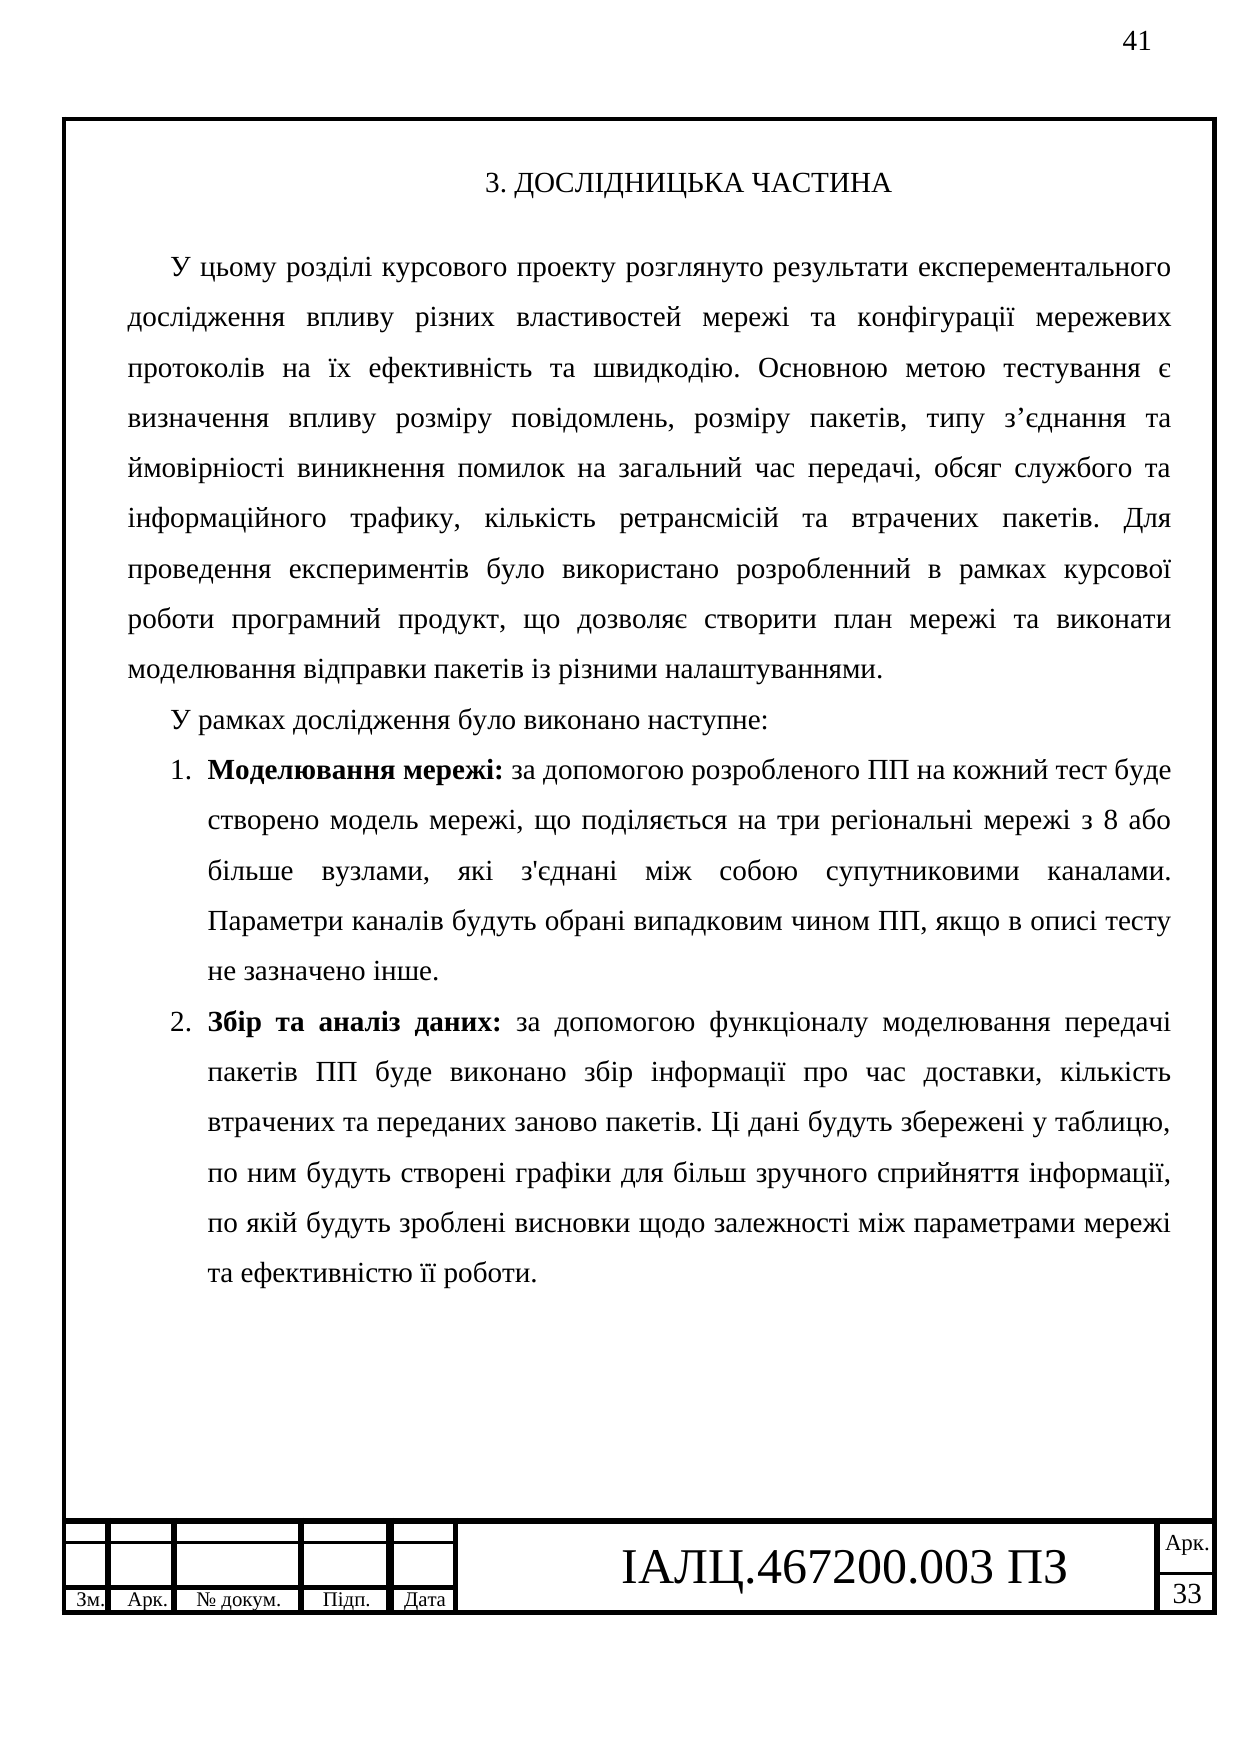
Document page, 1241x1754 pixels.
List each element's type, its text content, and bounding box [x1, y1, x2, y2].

table_cell 33 [1160, 1575, 1212, 1610]
table_cell № докум. [177, 1590, 298, 1610]
table_cell [111, 1544, 171, 1585]
table_cell [304, 1544, 386, 1585]
table_cell [394, 1524, 453, 1541]
table_cell Арк. [1160, 1524, 1212, 1572]
table_cell Дата [394, 1590, 453, 1610]
table_cell ІАЛЦ.467200.003 ПЗ [458, 1524, 1154, 1610]
table_cell [177, 1544, 298, 1585]
table_cell Арк. [111, 1590, 171, 1610]
table_header 3. ДОСЛІДНИЦЬКА ЧАСТИНА У цьому розділі курсового проекту розглянуто результати експерементального дослідження впливу різних властивостей мережі та конфігурації мережевих протоколів на їх ефективність та швидкодію. Основною метою тестування є визначення впливу розміру повідомлень, розміру пакетів, типу з’єднання та ймовірніості виникнення помилок на загальний час передачі, обсяг службого та інформаційного трафику, кількість ретрансмісій та втрачених пакетів. Для проведення експериментів було використано розробленний в рамках курсової роботи програмний продукт, що дозволяє створити план мережі та виконати моделювання відправки пакетів із різними налаштуваннями. У рамках дослідження було виконано наступне: Моделювання мережі: за допомогою розробленого ПП на кожний тест буде створено модель мережі, що поділяється на три регіональні мережі з 8 або більше вузлами, які з'єднані між собою супутниковими каналами. Параметри каналів будуть обрані випадковим чином ПП, якщо в описі тесту не зазначено інше. Збір та аналіз даних: за допомогою функціоналу моделювання передачі пакетів ПП буде виконано збір інформації про час доставки, кількість втрачених та переданих заново пакетів. Ці дані будуть збережені у таблицю, по ним будуть створені графіки для більш зручного сприйняття інформації, по якій будуть зроблені висновки щодо залежності між параметрами мережі та ефективністю її роботи. [66, 121, 1212, 1518]
table_cell [394, 1544, 453, 1585]
table_cell [304, 1524, 386, 1541]
table_cell [177, 1524, 298, 1541]
table_cell [66, 1544, 105, 1585]
table_cell [111, 1524, 171, 1541]
table_cell [66, 1524, 105, 1541]
table_cell Зм. [66, 1590, 105, 1610]
table_cell Підп. [304, 1590, 386, 1610]
